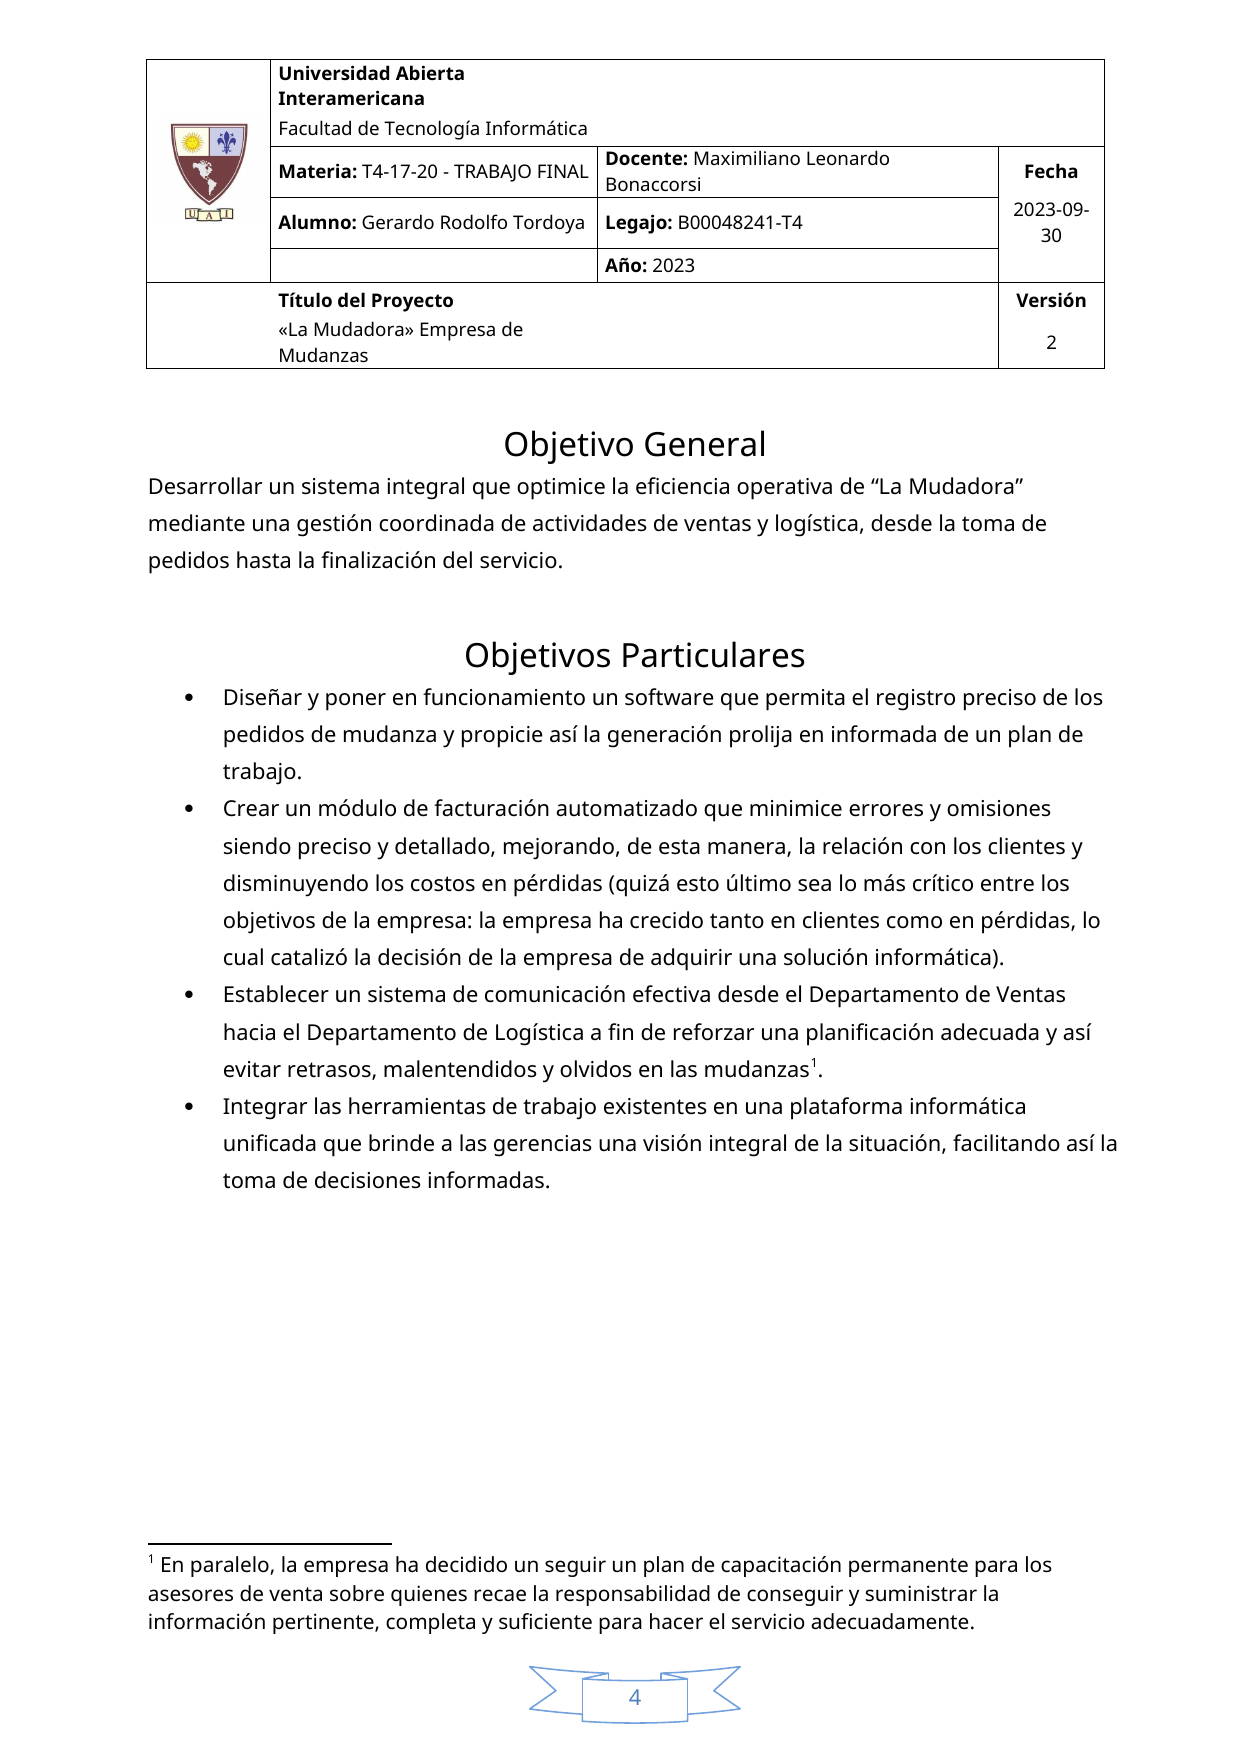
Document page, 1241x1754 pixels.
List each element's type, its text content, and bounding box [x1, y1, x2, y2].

text Desarrollar un sistema integral que optimice la eficiencia operativa de “La Mudadora” mediante una gestión coordinada de actividades de ventas y logística, desde la toma de pedidos hasta la finalización del servicio. [148, 471, 1122, 575]
subtitle Objetivo General [148, 421, 1122, 467]
picture [153, 117, 266, 225]
list Integrar las herramientas de trabajo existentes en una plataforma informática unificada que brinde a las gerencias una visión integral de la situación, facilitando así la toma de decisiones informadas. [185, 1091, 1122, 1195]
list Crear un módulo de facturación automatizado que minimice errores y omisiones siendo preciso y detallado, mejorando, de esta manera, la relación con los clientes y disminuyendo los costos en pérdidas (quizá esto último sea lo más crítico entre los objetivos de la empresa: la empresa ha crecido tanto en clientes como en pérdidas, lo cual catalizó la decisión de la empresa de adquirir una solución informática). [185, 793, 1122, 972]
list Diseñar y poner en funcionamiento un software que permita el registro preciso de los pedidos de mudanza y propicie así la generación prolija en informada de un plan de trabajo. [185, 682, 1122, 786]
subtitle Objetivos Particulares [148, 632, 1122, 678]
list Establecer un sistema de comunicación efectiva desde el Departamento de Ventas hacia el Departamento de Logística a fin de reforzar una planificación adecuada y así evitar retrasos, malentendidos y olvidos en las mudanzas. [185, 979, 1122, 1083]
